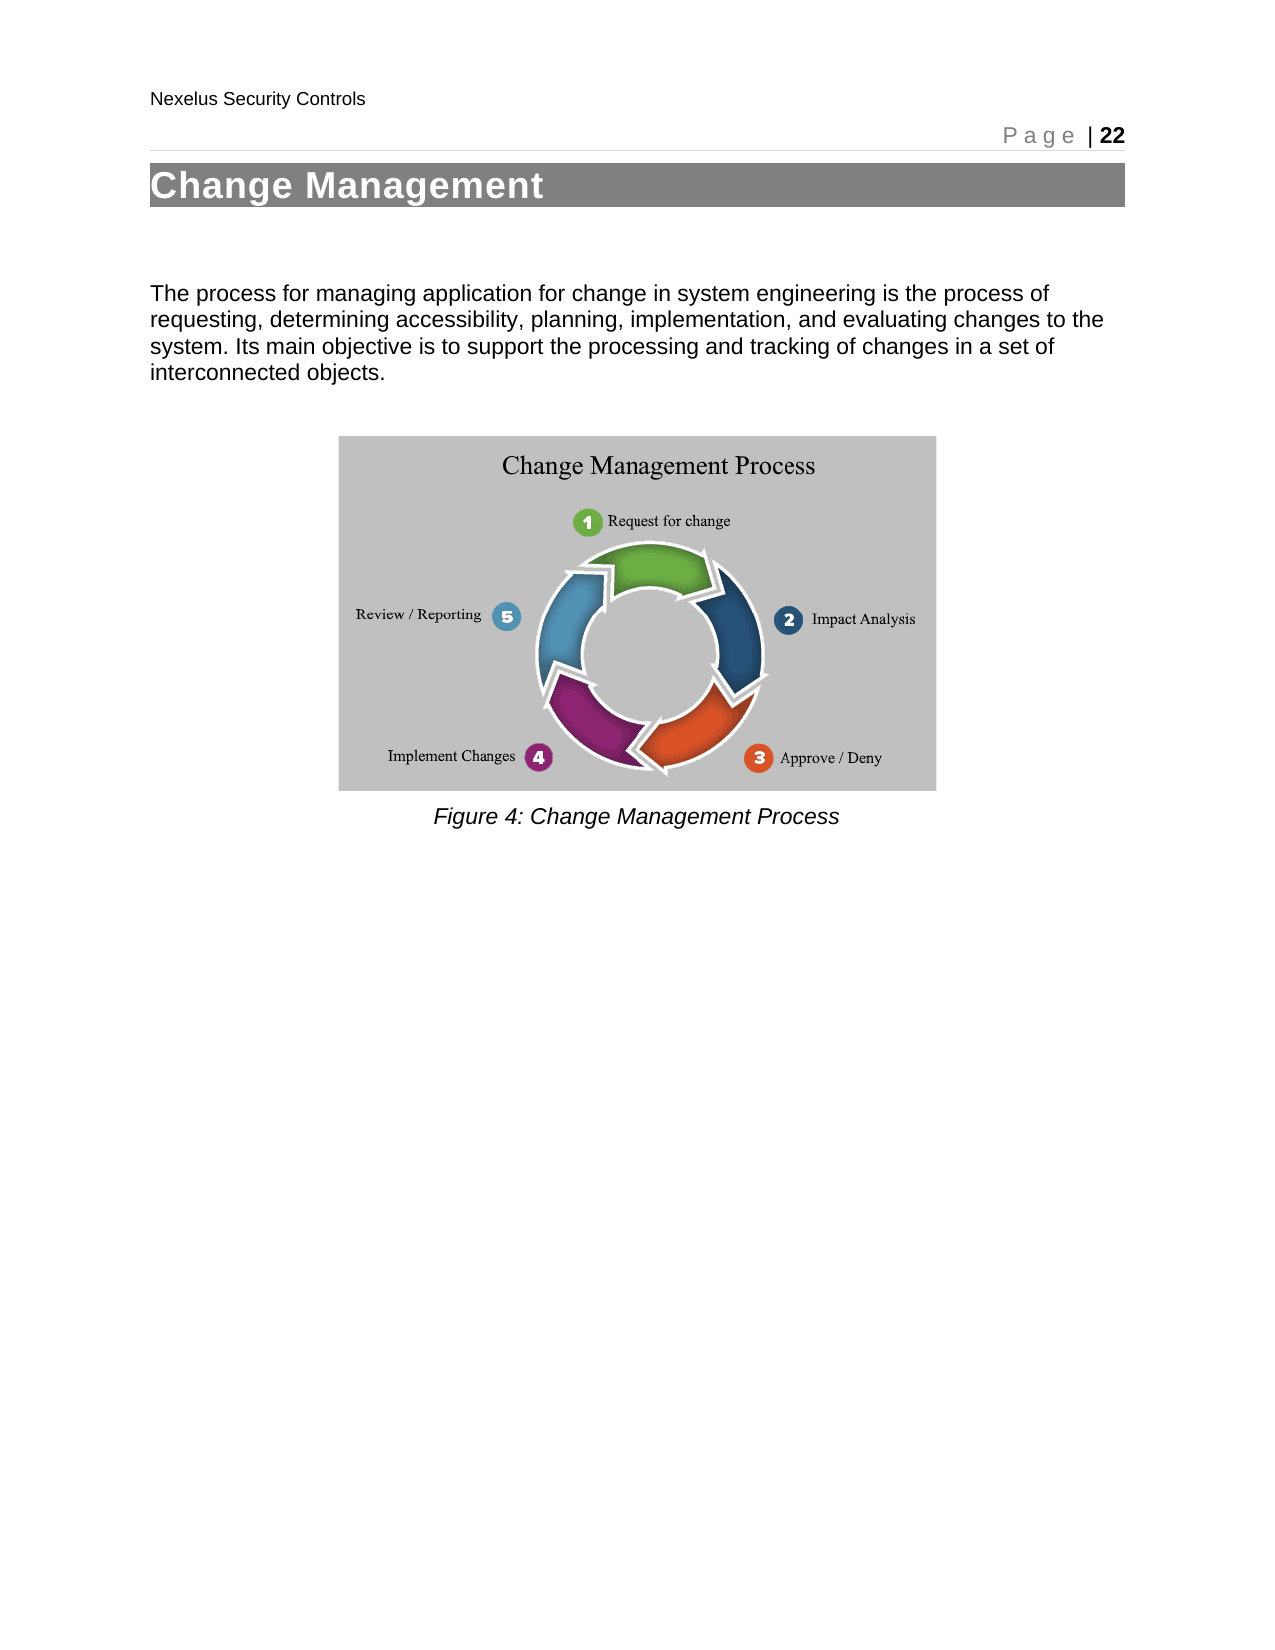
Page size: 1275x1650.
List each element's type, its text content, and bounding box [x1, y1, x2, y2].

subtitle Change Management [150, 163, 1125, 207]
text Figure 4: Change Management Process [150, 803, 1125, 830]
text The process for managing application for change in system engineering is the process of requesting, determining accessibility, planning, implementation, and evaluating changes to the system. Its main objective is to support the processing and tracking of changes in a set of interconnected objects. [150, 280, 1125, 385]
picture [338, 436, 937, 791]
